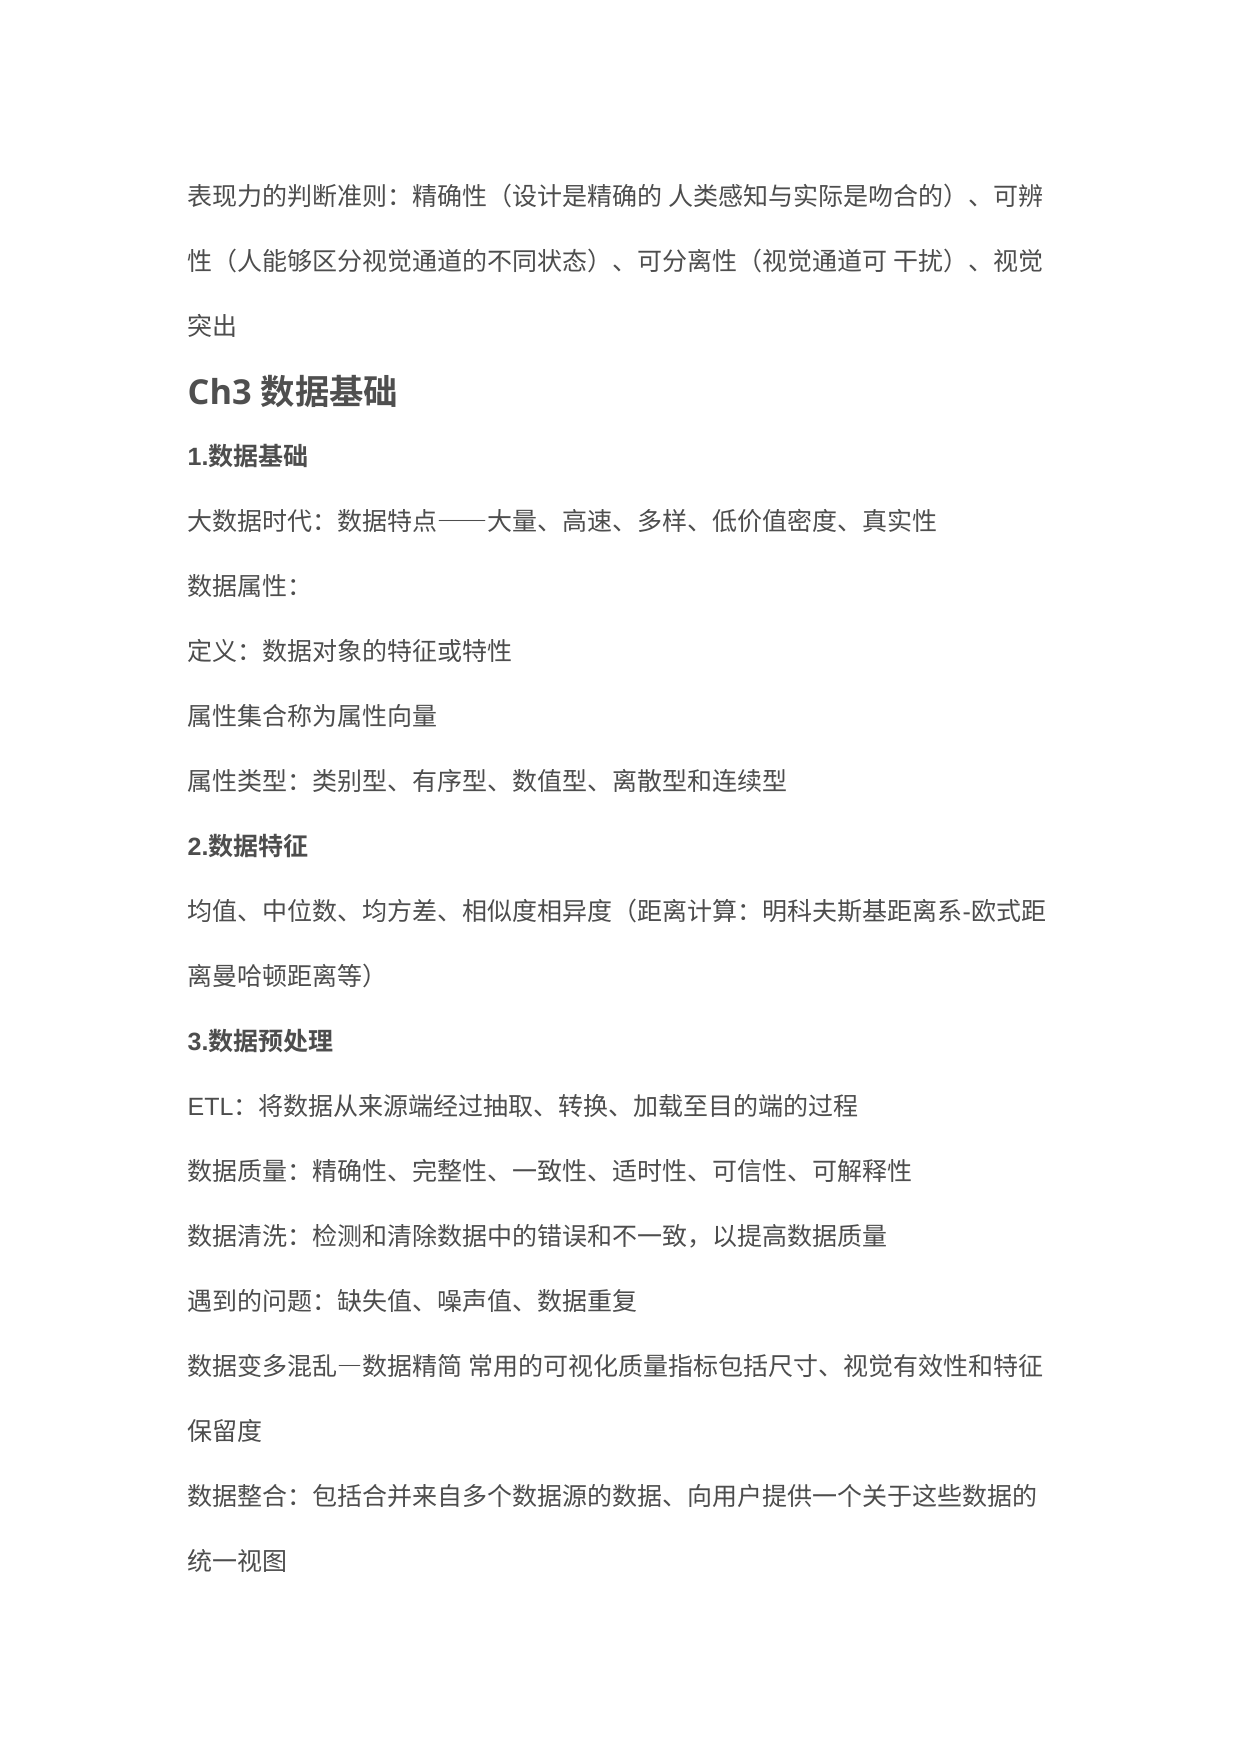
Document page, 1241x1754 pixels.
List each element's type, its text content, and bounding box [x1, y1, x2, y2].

text 2.数据特征 均值、中位数、均方差、相似度相异度（距离计算：明科夫斯基距离系-欧式距离曼哈顿距离等） [187, 812, 1053, 1007]
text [187, 162, 1053, 357]
text 1.数据基础 大数据时代：数据特点——大量、高速、多样、低价值密度、真实性 数据属性： 定义：数据对象的特征或特性 属性集合称为属性向量 属性类型：类别型、有序型、数值型、离散型和连续型 [187, 422, 1053, 812]
text Ch3 数据基础 [187, 357, 1053, 422]
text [187, 1007, 1053, 1592]
